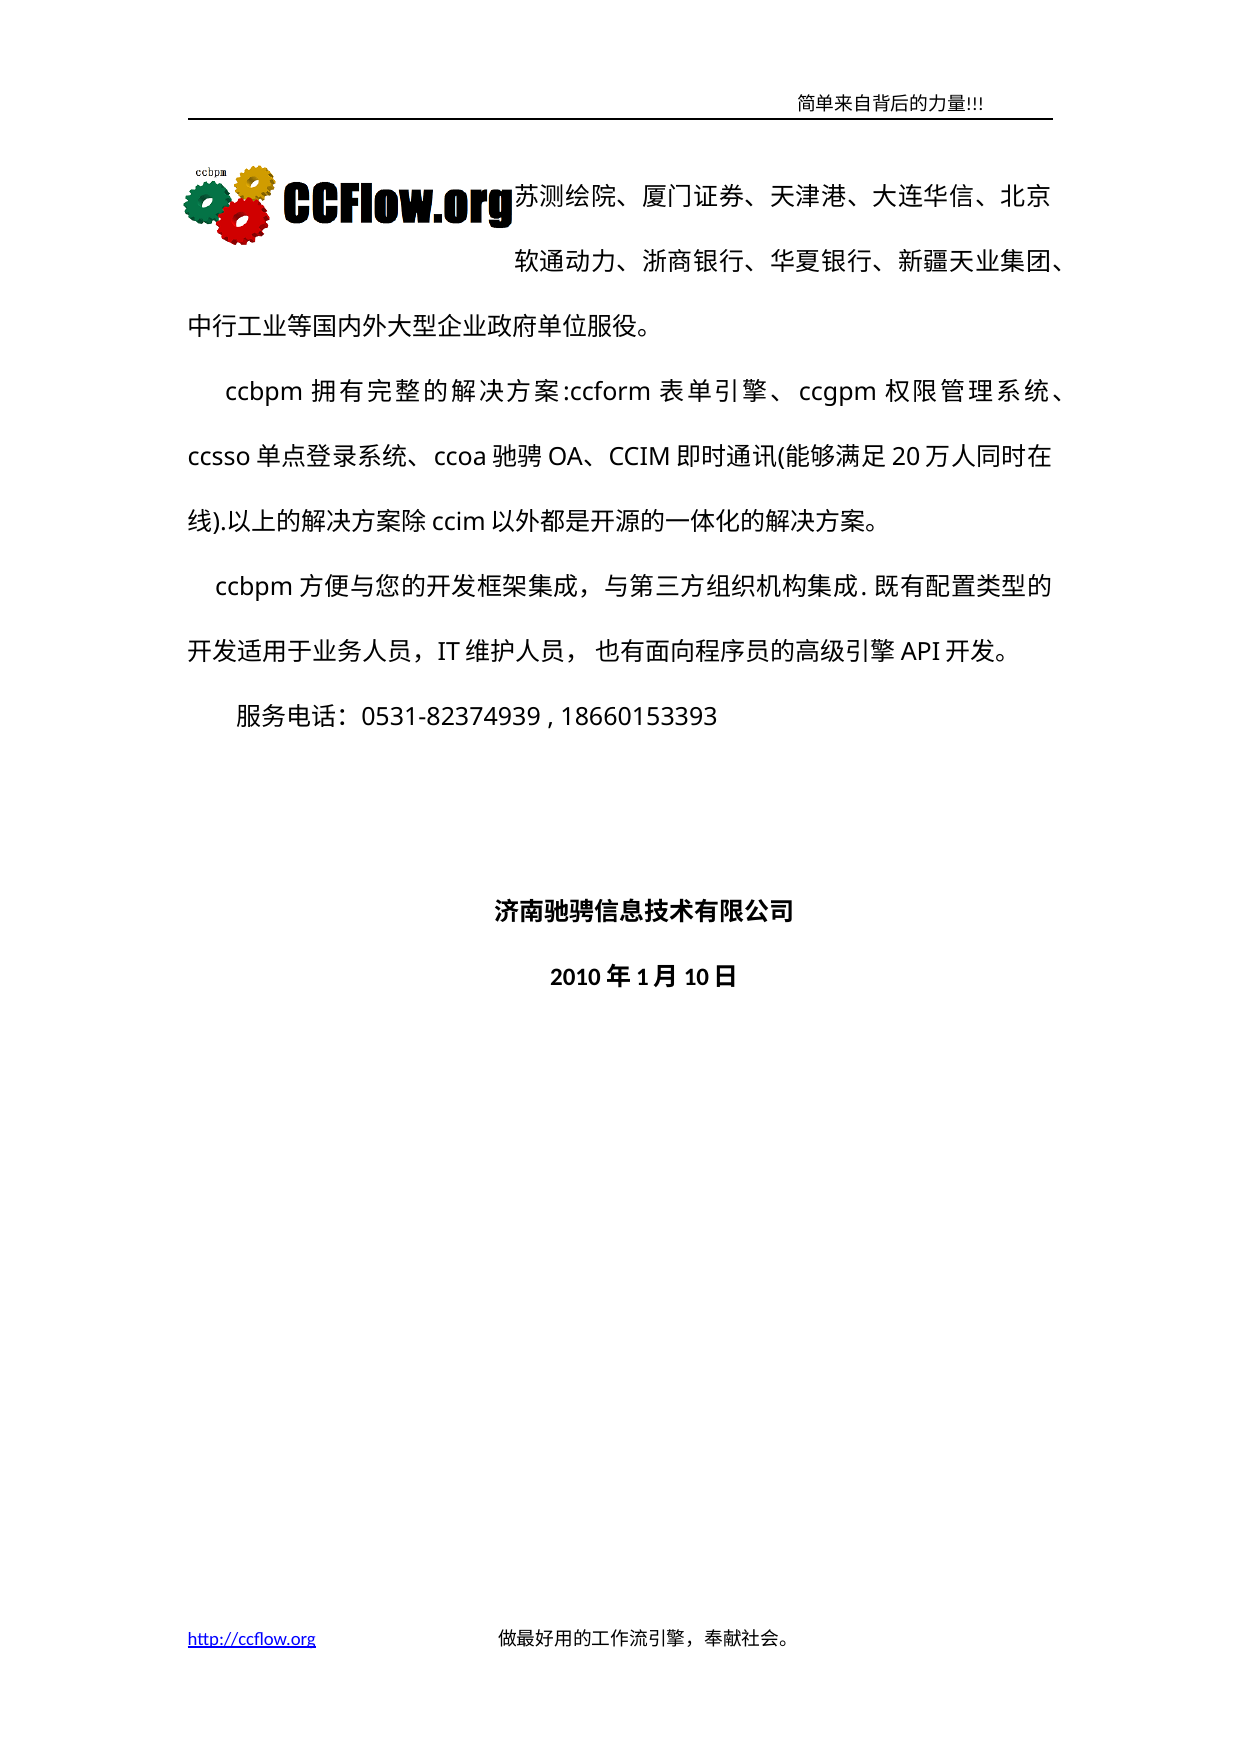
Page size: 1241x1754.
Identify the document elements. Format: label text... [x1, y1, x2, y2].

text ccbpm方便与您的开发框架集成，与第三方组织机构集成. 既有配置类型的开发适用于业务人员，IT维护人员， 也有面向程序员的高级引擎API开发。 [187, 552, 1053, 682]
text ccbpm拥有完整的解决方案:ccform表单引擎、ccgpm权限管理系统、ccsso单点登录系统、ccoa驰骋OA、CCIM即时通讯(能够满足20万人同时在线).以上的解决方案除ccim以外都是开源的一体化的解决方案。 [187, 357, 1053, 552]
picture [182, 158, 514, 249]
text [187, 162, 1053, 357]
text 服务电话：0531-82374939 , 18660153393 [187, 682, 1053, 747]
text 济南驰骋信息技术有限公司 [187, 877, 1053, 942]
text 2010年1月10日 [187, 942, 1053, 1007]
